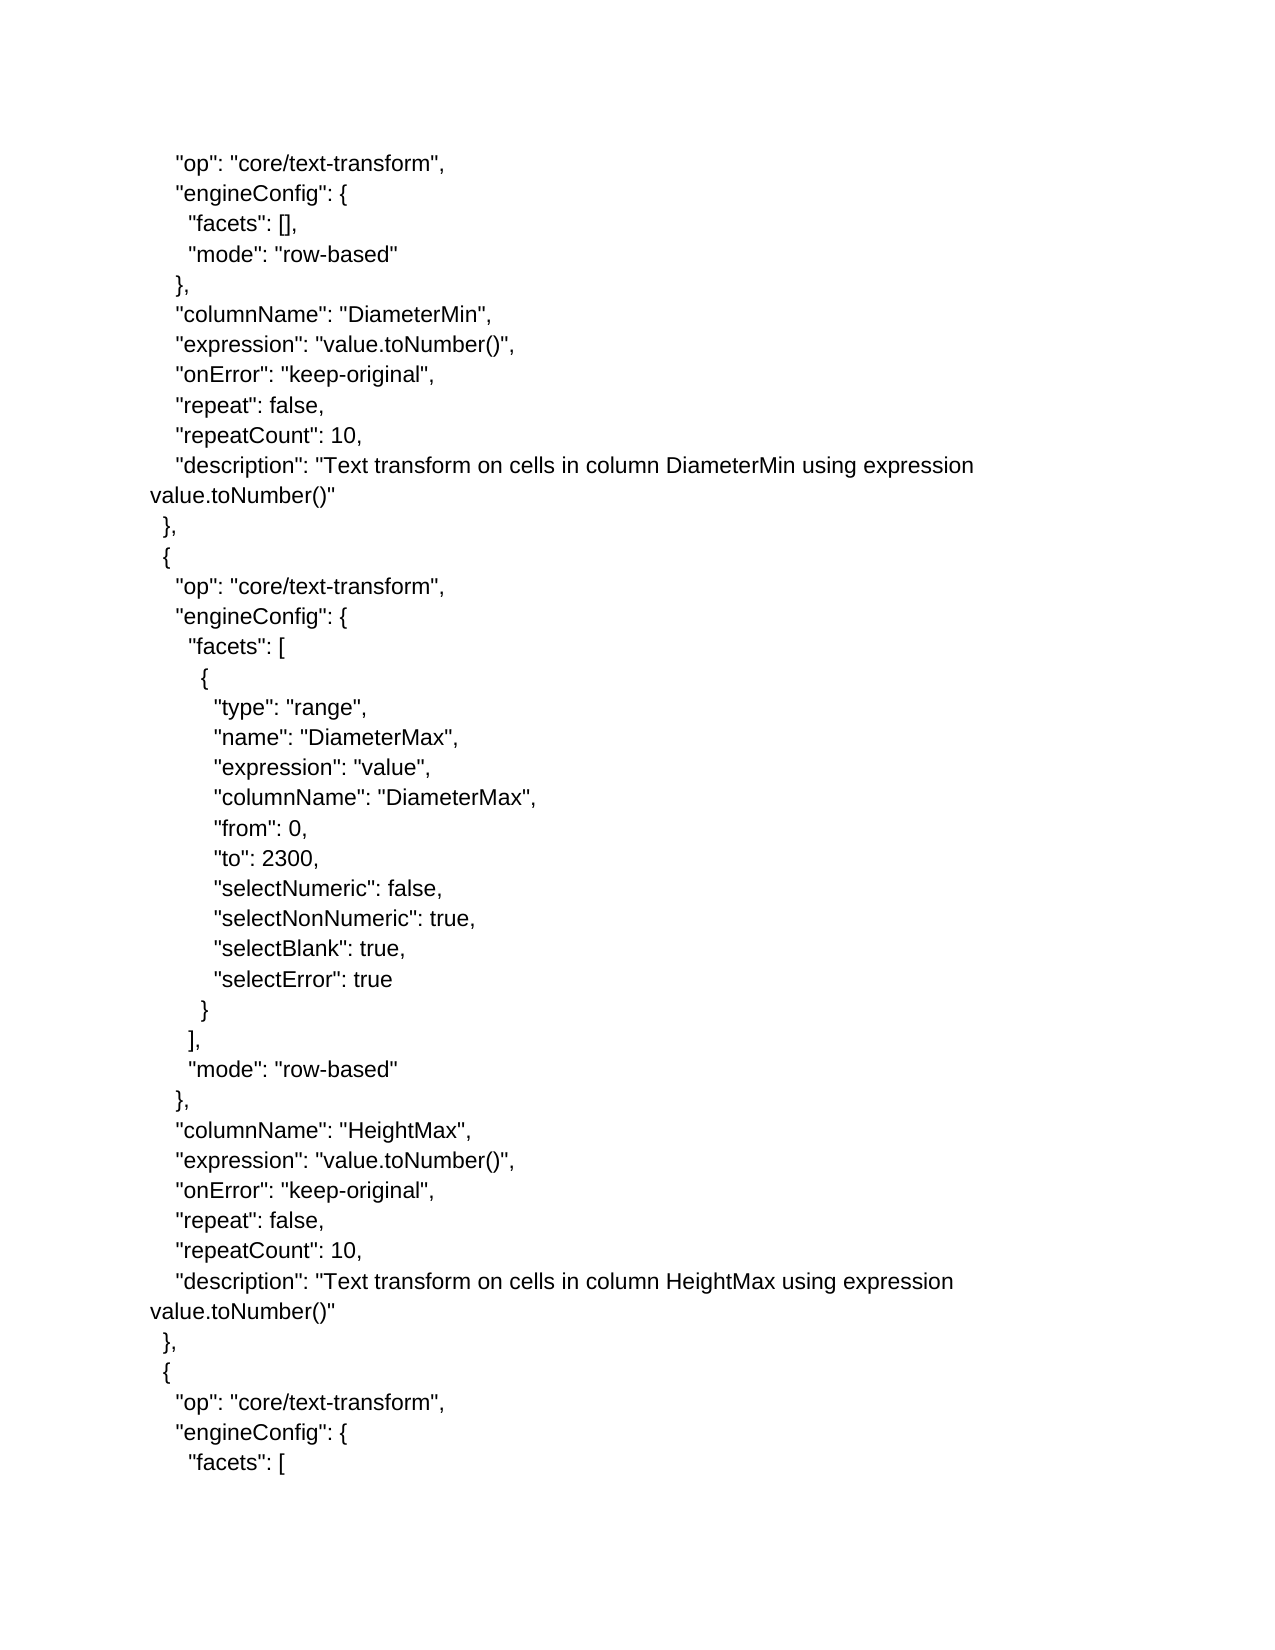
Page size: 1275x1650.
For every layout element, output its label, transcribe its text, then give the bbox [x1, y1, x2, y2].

text "from": 0, [150, 814, 1125, 841]
text "repeatCount": 10, [150, 422, 1125, 448]
text "repeatCount": 10, [150, 1237, 1125, 1264]
text "type": "range", [150, 694, 1125, 720]
text "columnName": "DiameterMax", [150, 784, 1125, 811]
text }, [150, 512, 1125, 539]
text { [150, 1358, 1125, 1385]
text "columnName": "DiameterMin", [150, 301, 1125, 327]
text "facets": [ [150, 633, 1125, 660]
text { [150, 543, 1125, 569]
text "facets": [], [150, 210, 1125, 237]
text "columnName": "HeightMax", [150, 1117, 1125, 1143]
text "expression": "value.toNumber()", [150, 331, 1125, 358]
text "onError": "keep-original", [150, 1177, 1125, 1203]
text }, [150, 271, 1125, 297]
text "expression": "value.toNumber()", [150, 1147, 1125, 1173]
text }, [150, 1086, 1125, 1113]
text } [150, 996, 1125, 1022]
text "selectError": true [150, 966, 1125, 992]
text ], [150, 1026, 1125, 1052]
text "description": "Text transform on cells in column DiameterMin using expression value.toNumber()" [150, 452, 1125, 509]
text "to": 2300, [150, 845, 1125, 871]
text "mode": "row-based" [150, 241, 1125, 267]
text "engineConfig": { [150, 180, 1125, 207]
text "repeat": false, [150, 392, 1125, 418]
text { [150, 663, 1125, 690]
text "selectNumeric": false, [150, 875, 1125, 901]
text "op": "core/text-transform", [150, 150, 1125, 176]
text "selectNonNumeric": true, [150, 905, 1125, 932]
text "op": "core/text-transform", [150, 573, 1125, 599]
text "description": "Text transform on cells in column HeightMax using expression value.toNumber()" [150, 1268, 1125, 1324]
text }, [150, 1328, 1125, 1354]
text "engineConfig": { [150, 1419, 1125, 1445]
text "expression": "value", [150, 754, 1125, 781]
text "mode": "row-based" [150, 1056, 1125, 1083]
text "selectBlank": true, [150, 935, 1125, 962]
text "name": "DiameterMax", [150, 724, 1125, 750]
text "engineConfig": { [150, 603, 1125, 629]
text "facets": [ [150, 1449, 1125, 1475]
text "repeat": false, [150, 1207, 1125, 1234]
text "op": "core/text-transform", [150, 1388, 1125, 1415]
text "onError": "keep-original", [150, 361, 1125, 388]
